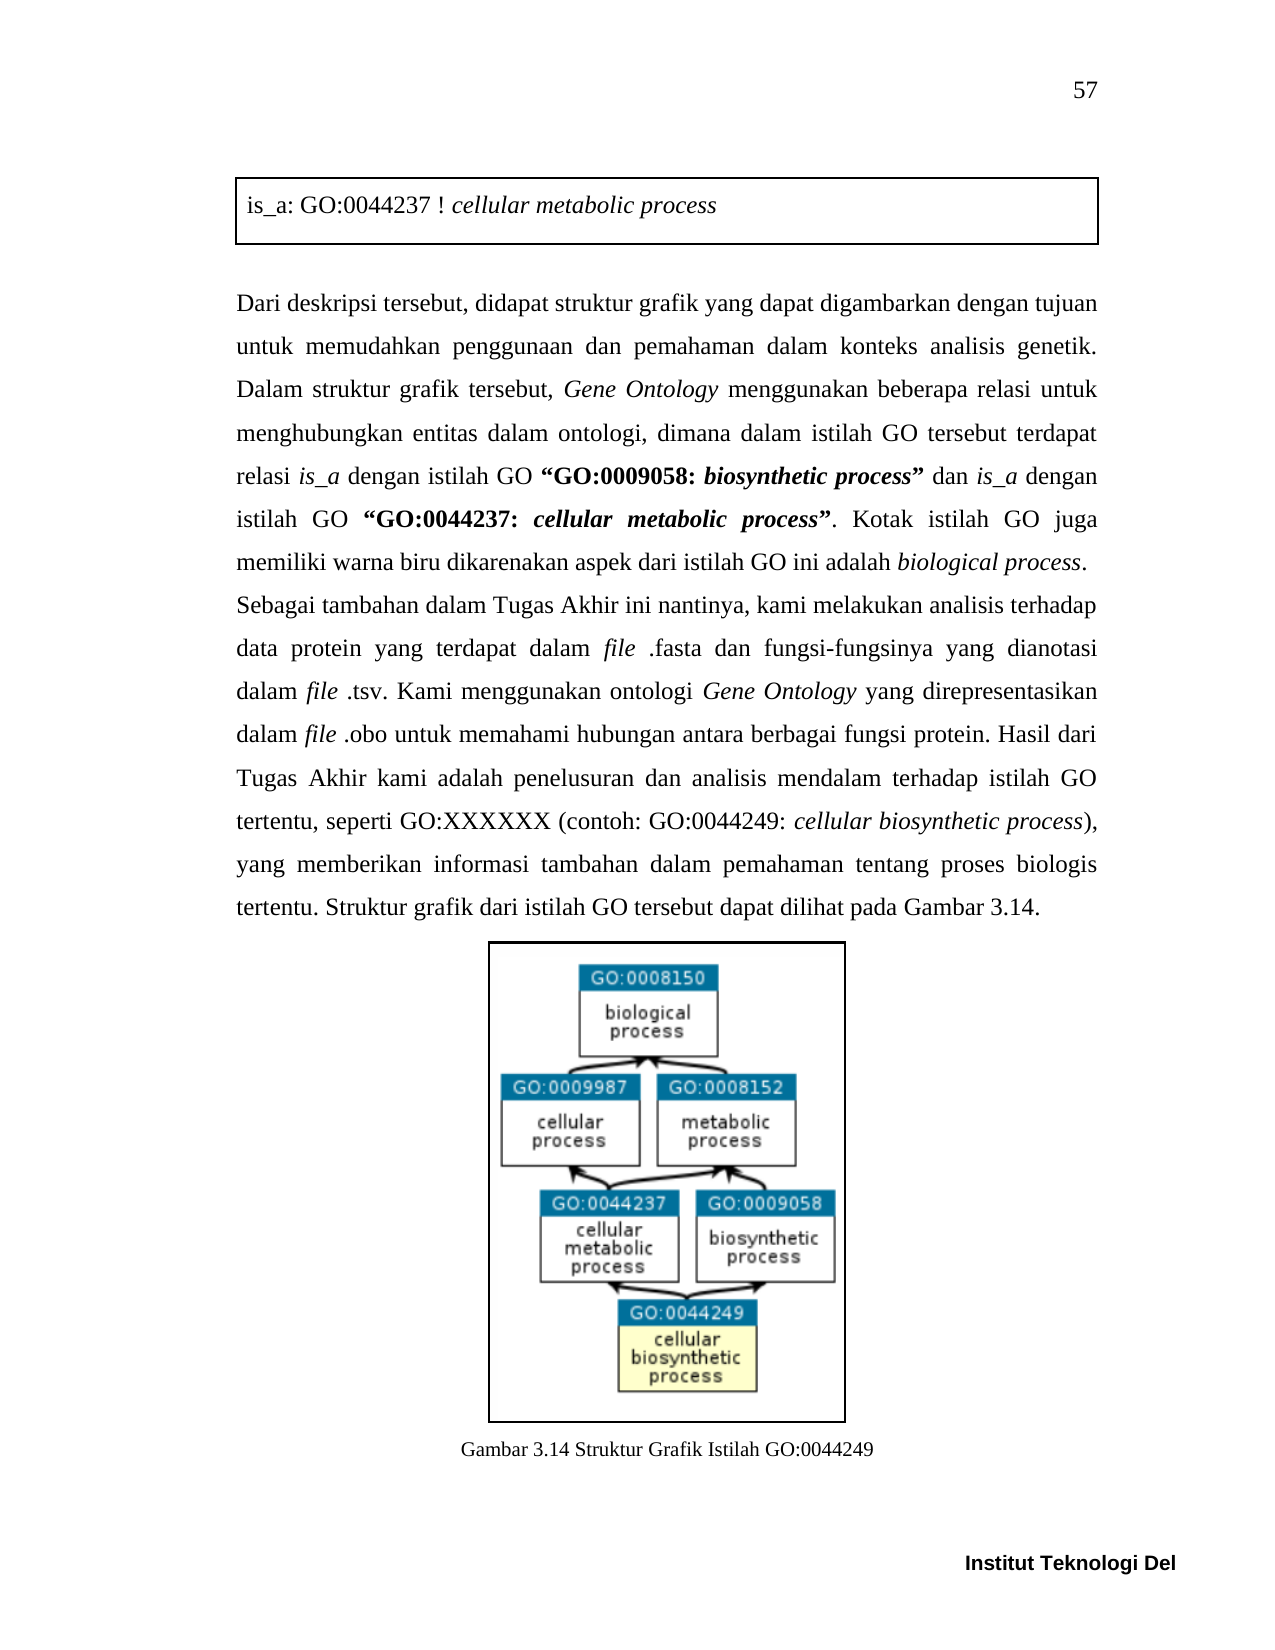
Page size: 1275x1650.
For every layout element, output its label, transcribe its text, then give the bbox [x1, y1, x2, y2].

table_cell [237, 179, 1097, 243]
text Dari deskripsi tersebut, didapat struktur grafik yang dapat digambarkan dengan tujuan untuk memudahkan penggunaan dan pemahaman dalam konteks analisis genetik. Dalam struktur grafik tersebut, Gene Ontology menggunakan beberapa relasi untuk menghubungkan entitas dalam ontologi, dimana dalam istilah GO tersebut terdapat relasi is_a dengan istilah GO “GO:0009058: biosynthetic process” dan is_a dengan istilah GO “GO:0044237: cellular metabolic process”. Kotak istilah GO juga memiliki warna biru dikarenakan aspek dari istilah GO ini adalah biological process. [236, 288, 1098, 576]
picture [490, 944, 844, 1421]
